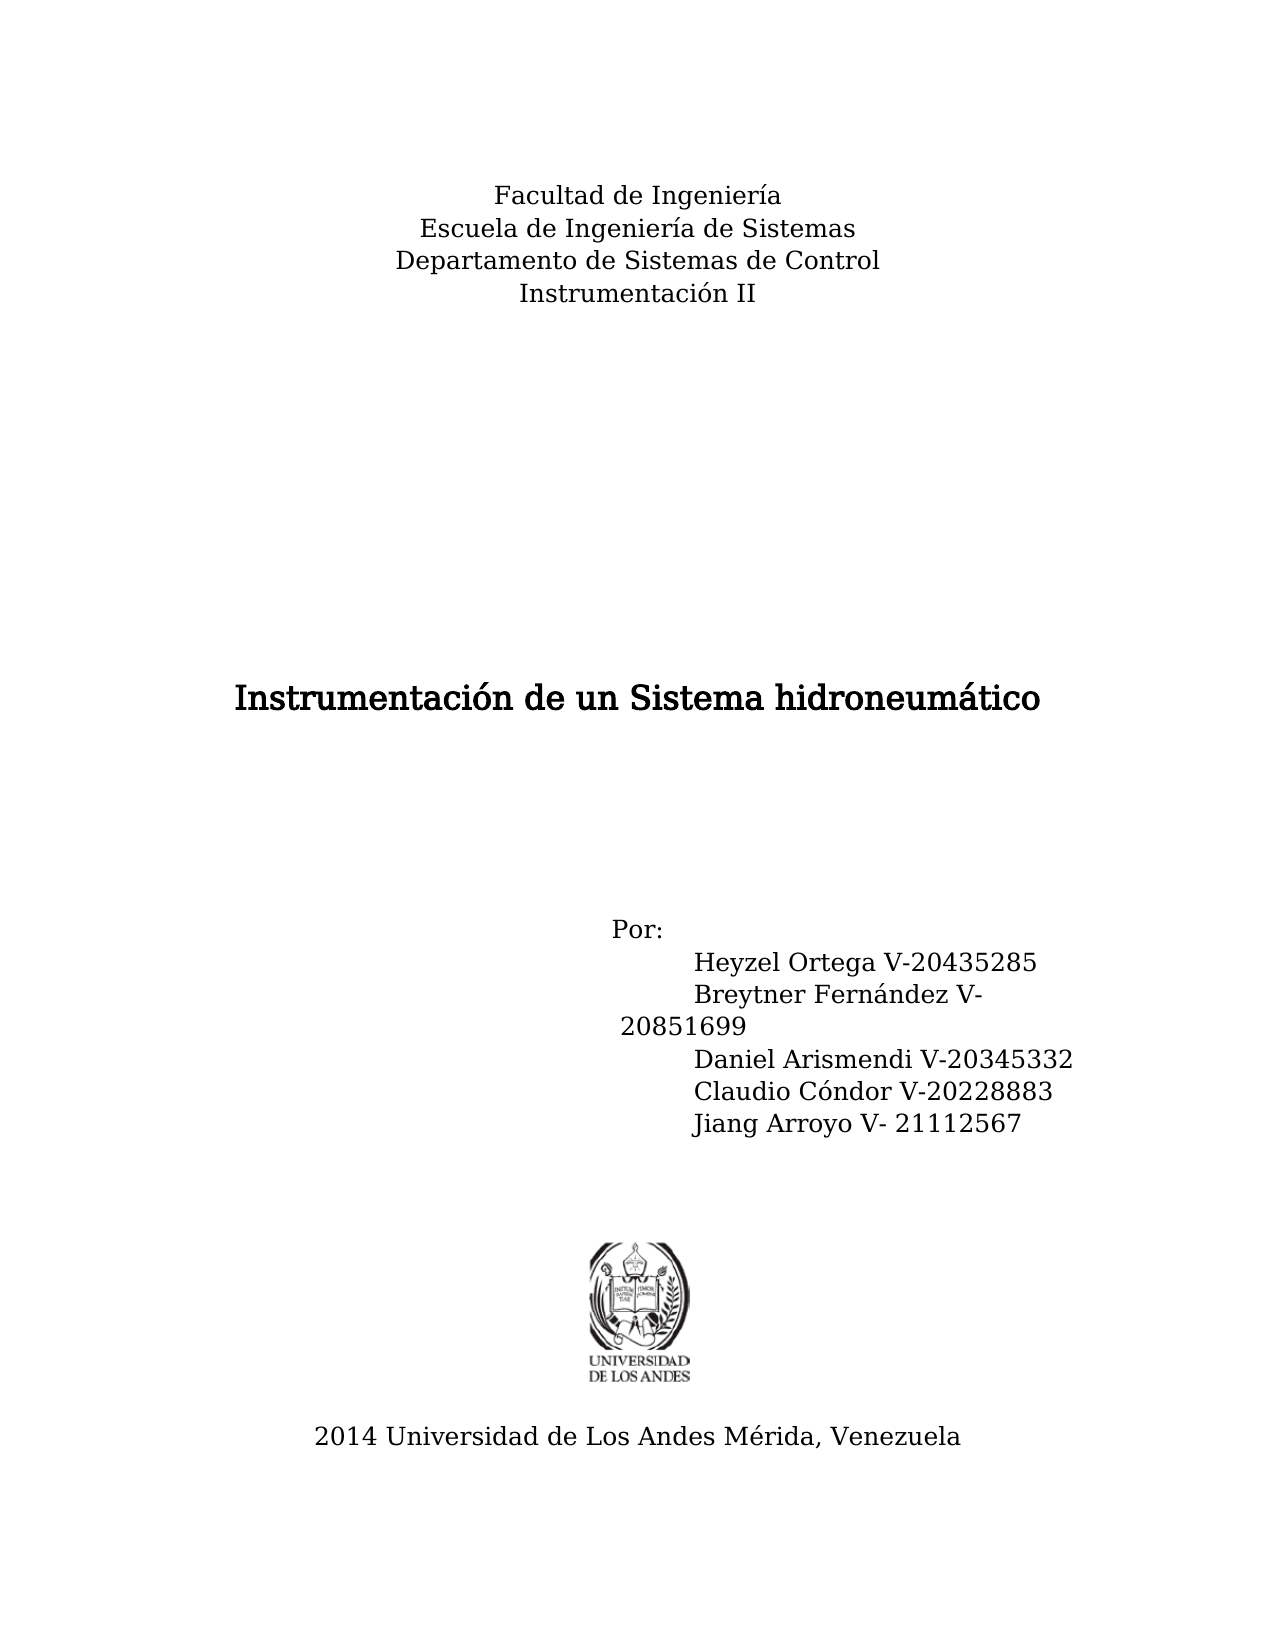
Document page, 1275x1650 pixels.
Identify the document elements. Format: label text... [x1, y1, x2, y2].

text Departamento de Sistemas de Control [177, 245, 1098, 275]
text Daniel Arismendi V-20345332 [620, 1043, 1098, 1073]
text Heyzel Ortega V-20435285 [177, 946, 1098, 976]
picture [582, 1237, 693, 1386]
text Instrumentación II [177, 277, 1098, 307]
text 2014 Universidad de Los Andes Mérida, Venezuela [177, 1420, 1098, 1450]
text Claudio Cóndor V-20228883 [620, 1076, 1098, 1106]
text Facultad de Ingeniería [177, 180, 1098, 210]
text Jiang Arroyo V- 21112567 [620, 1108, 1098, 1138]
text Breytner Fernández V-20851699 [620, 978, 1098, 1041]
text Escuela de Ingeniería de Sistemas [177, 212, 1098, 242]
text Por: [177, 914, 1098, 944]
text Instrumentación de un Sistema hidroneumático [177, 676, 1098, 716]
